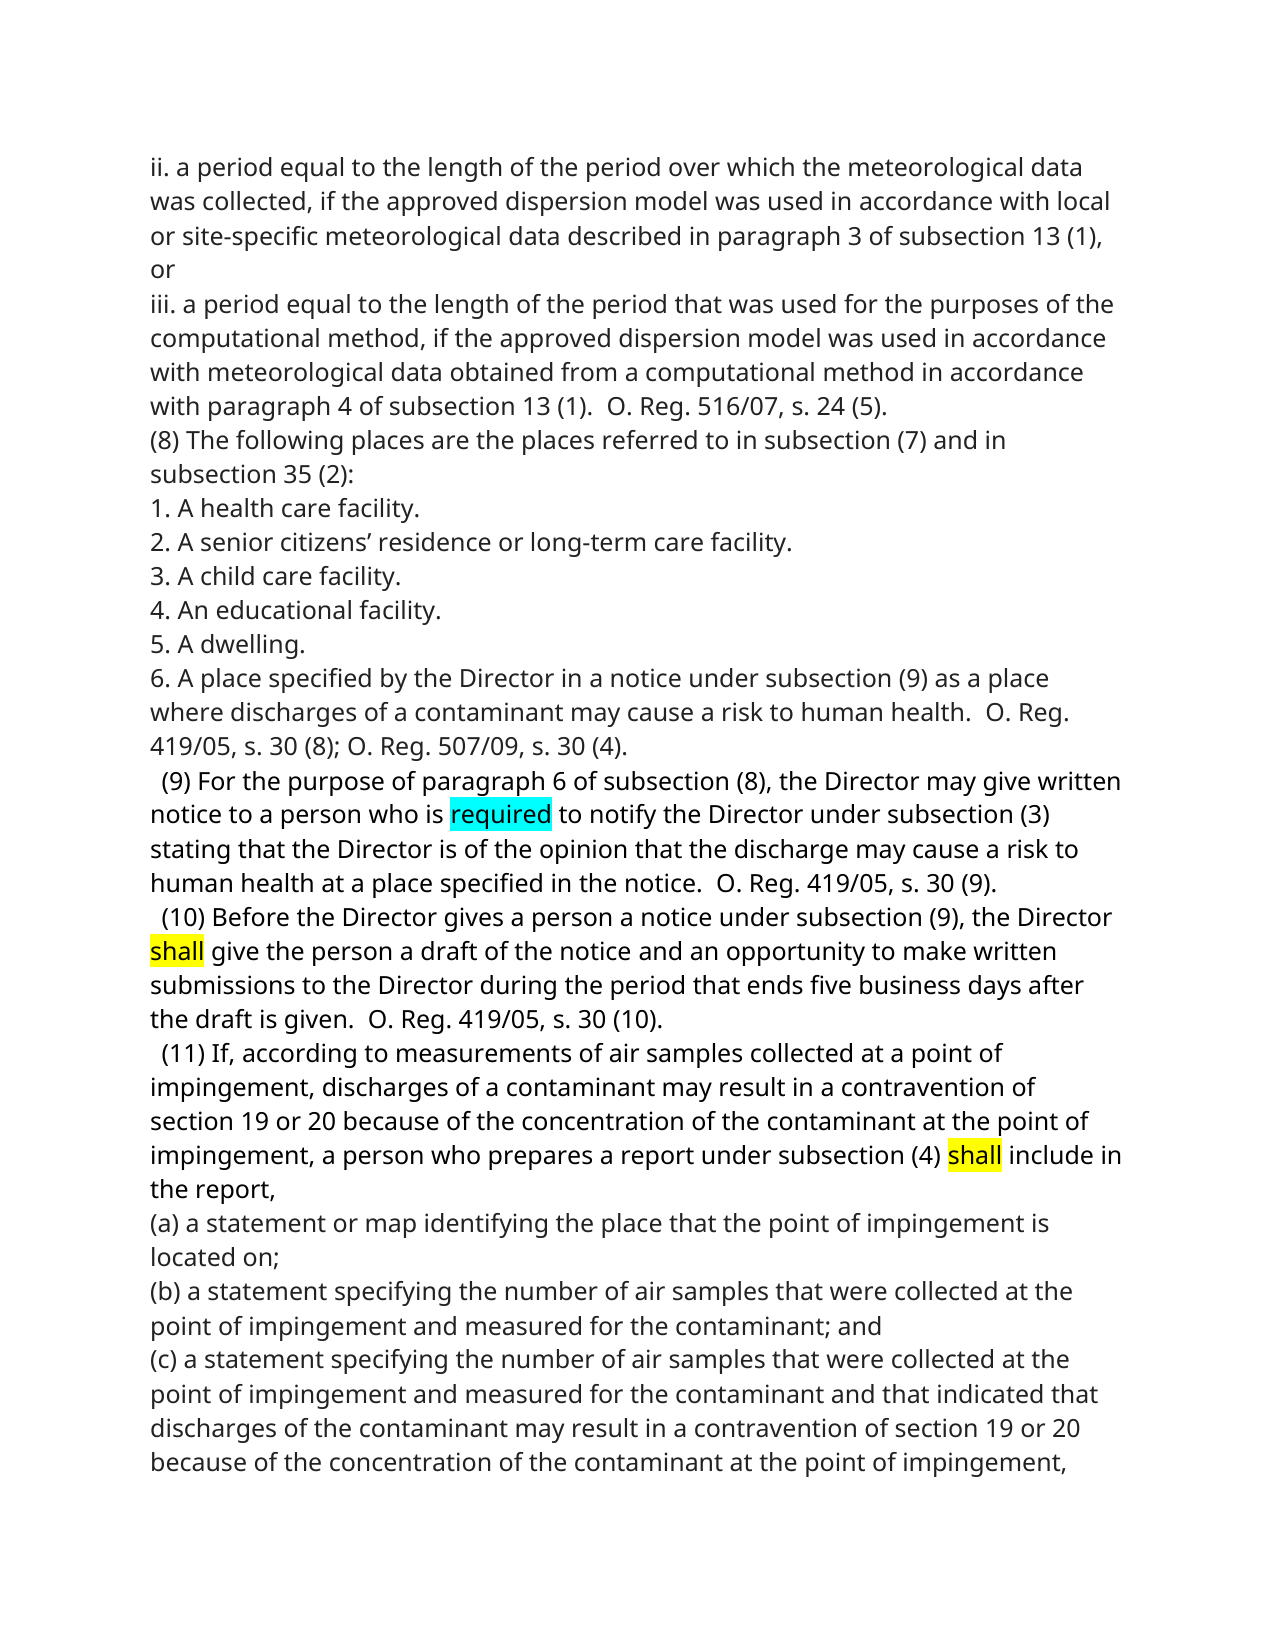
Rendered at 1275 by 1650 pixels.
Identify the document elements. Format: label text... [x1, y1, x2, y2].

text iii. a period equal to the length of the period that was used for the purposes of the computational method, if the approved dispersion model was used in accordance with meteorological data obtained from a computational method in accordance with paragraph 4 of subsection 13 (1). O. Reg. 516/07, s. 24 (5). [150, 286, 1125, 422]
text (9) For the purpose of paragraph 6 of subsection (8), the Director may give written notice to a person who is required to notify the Director under subsection (3) stating that the Director is of the opinion that the discharge may cause a risk to human health at a place specified in the notice. O. Reg. 419/05, s. 30 (9). [150, 763, 1125, 899]
text 5. A dwelling. [150, 627, 1125, 661]
text ii. a period equal to the length of the period over which the meteorological data was collected, if the approved dispersion model was used in accordance with local or site-specific meteorological data described in paragraph 3 of subsection 13 (1), or [150, 150, 1125, 286]
text 2. A senior citizens’ residence or long-term care facility. [150, 525, 1125, 559]
text 6. A place specified by the Director in a notice under subsection (9) as a place where discharges of a contaminant may cause a risk to human health. O. Reg. 419/05, s. 30 (8); O. Reg. 507/09, s. 30 (4). [150, 661, 1125, 763]
text (11) If, according to measurements of air samples collected at a point of impingement, discharges of a contaminant may result in a contravention of section 19 or 20 because of the concentration of the contaminant at the point of impingement, a person who prepares a report under subsection (4) shall include in the report, [150, 1036, 1125, 1206]
text (8) The following places are the places referred to in subsection (7) and in subsection 35 (2): [150, 422, 1125, 491]
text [150, 1342, 1125, 1478]
text (10) Before the Director gives a person a notice under subsection (9), the Director shall give the person a draft of the notice and an opportunity to make written submissions to the Director during the period that ends five business days after the draft is given. O. Reg. 419/05, s. 30 (10). [150, 899, 1125, 1036]
text (a) a statement or map identifying the place that the point of impingement is located on; [150, 1206, 1125, 1274]
text 4. An educational facility. [150, 593, 1125, 627]
text 1. A health care facility. [150, 491, 1125, 525]
text (b) a statement specifying the number of air samples that were collected at the point of impingement and measured for the contaminant; and [150, 1274, 1125, 1342]
text 3. A child care facility. [150, 559, 1125, 593]
